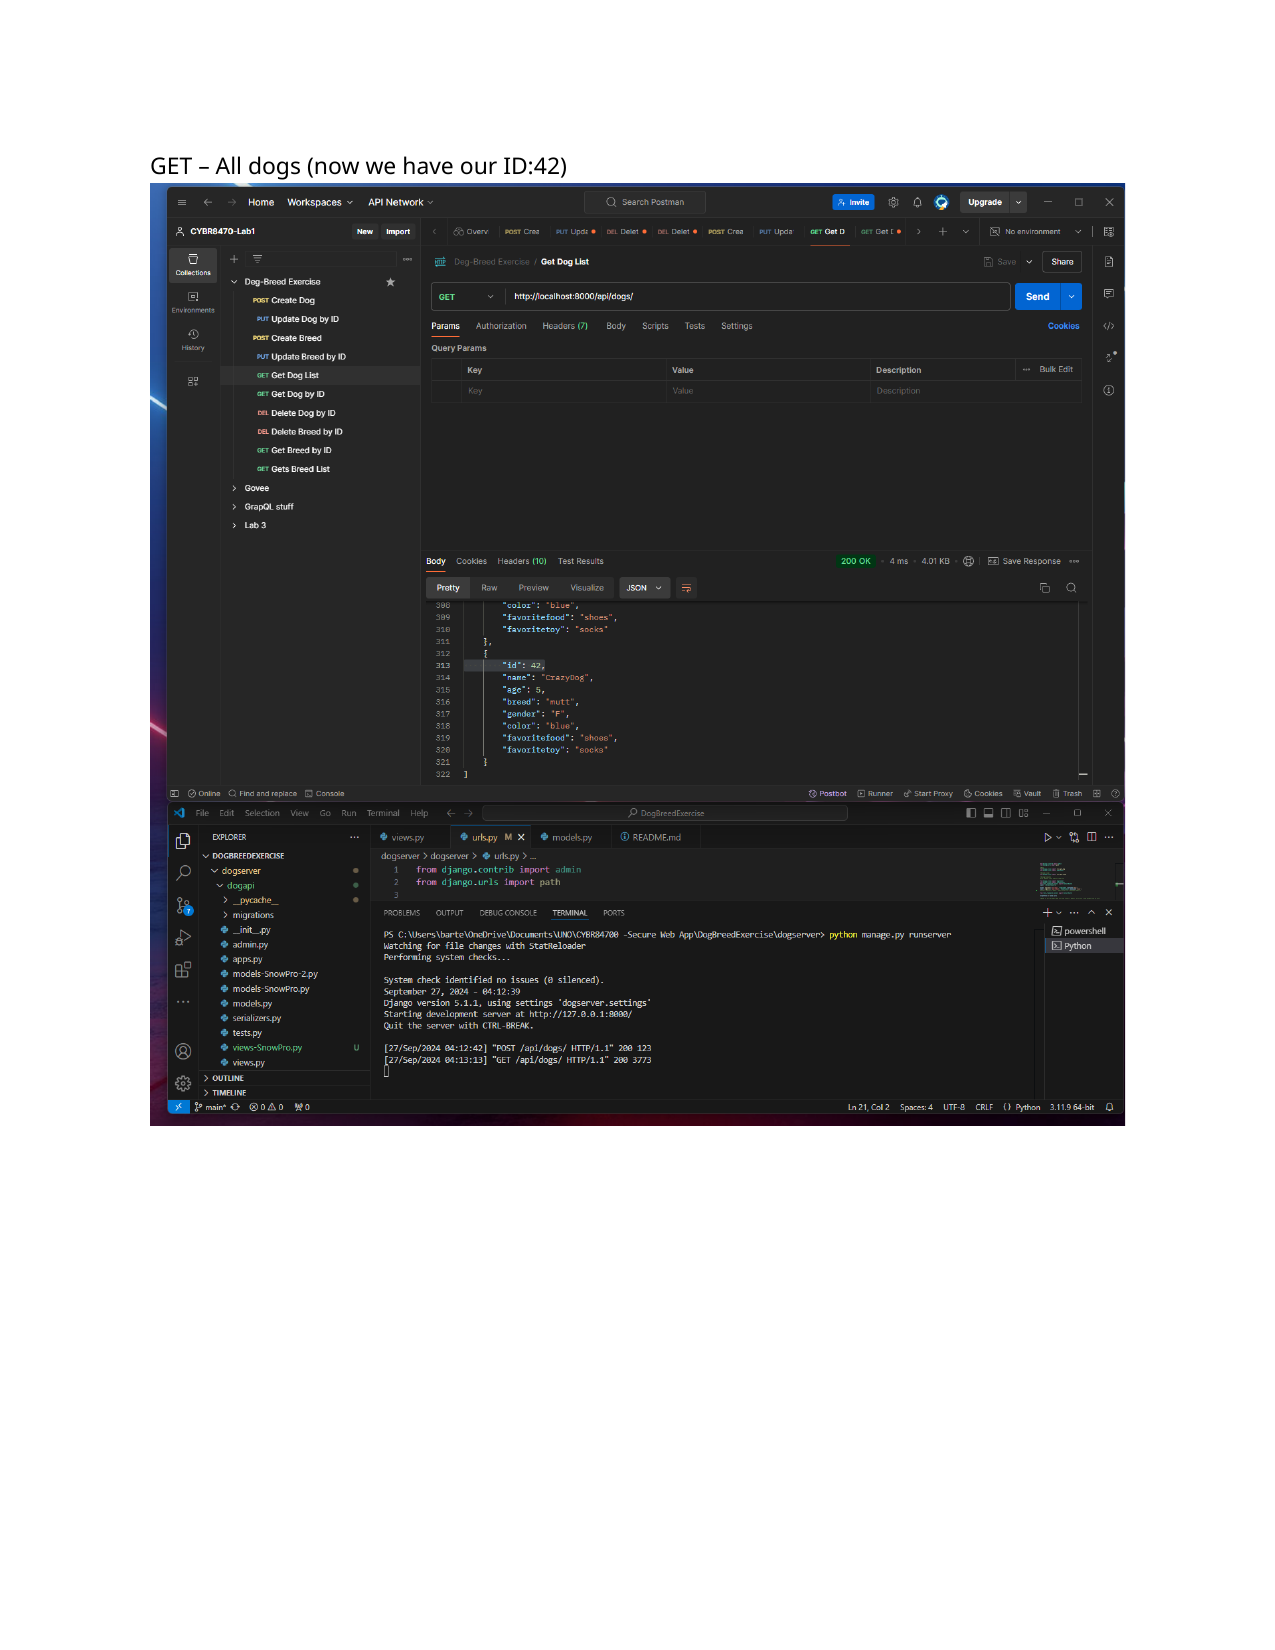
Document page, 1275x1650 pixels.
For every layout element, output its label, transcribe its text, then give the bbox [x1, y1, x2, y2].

text GET – All dogs (now we have our ID:42) [150, 150, 1125, 183]
picture [150, 183, 1125, 1126]
